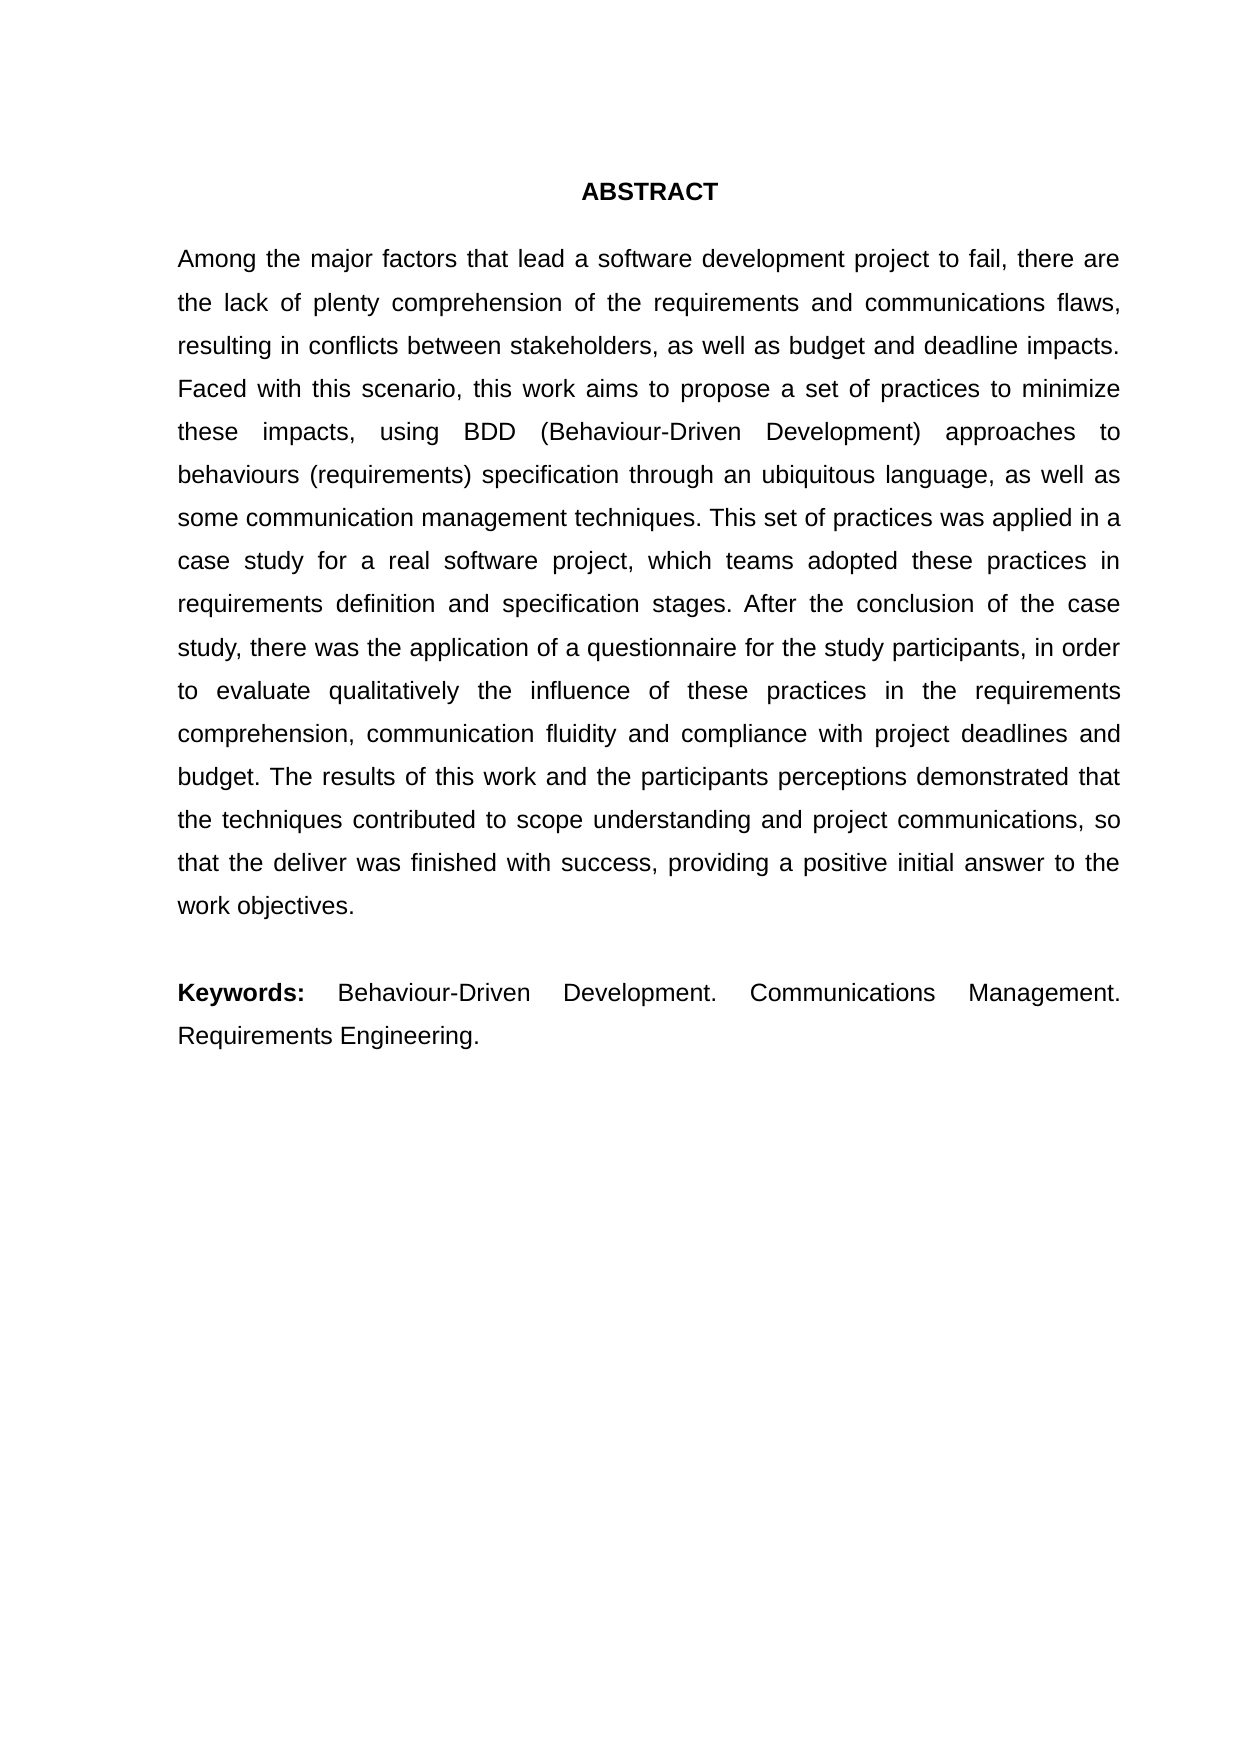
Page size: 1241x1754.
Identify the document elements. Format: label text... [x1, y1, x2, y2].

text Keywords: Behaviour-Driven Development. Communications Management. Requirements Engineering. [177, 977, 1122, 1049]
text ABSTRACT [177, 177, 1122, 206]
text Among the major factors that lead a software development project to fail, there are the lack of plenty comprehension of the requirements and communications flaws, resulting in conflicts between stakeholders, as well as budget and deadline impacts. Faced with this scenario, this work aims to propose a set of practices to minimize these impacts, using BDD (Behaviour-Driven Development) approaches to behaviours (requirements) specification through an ubiquitous language, as well as some communication management techniques. This set of practices was applied in a case study for a real software project, which teams adopted these practices in requirements definition and specification stages. After the conclusion of the case study, there was the application of a questionnaire for the study participants, in order to evaluate qualitatively the influence of these practices in the requirements comprehension, communication fluidity and compliance with project deadlines and budget. The results of this work and the participants perceptions demonstrated that the techniques contributed to scope understanding and project communications, so that the deliver was finished with success, providing a positive initial answer to the work objectives. [177, 244, 1122, 920]
